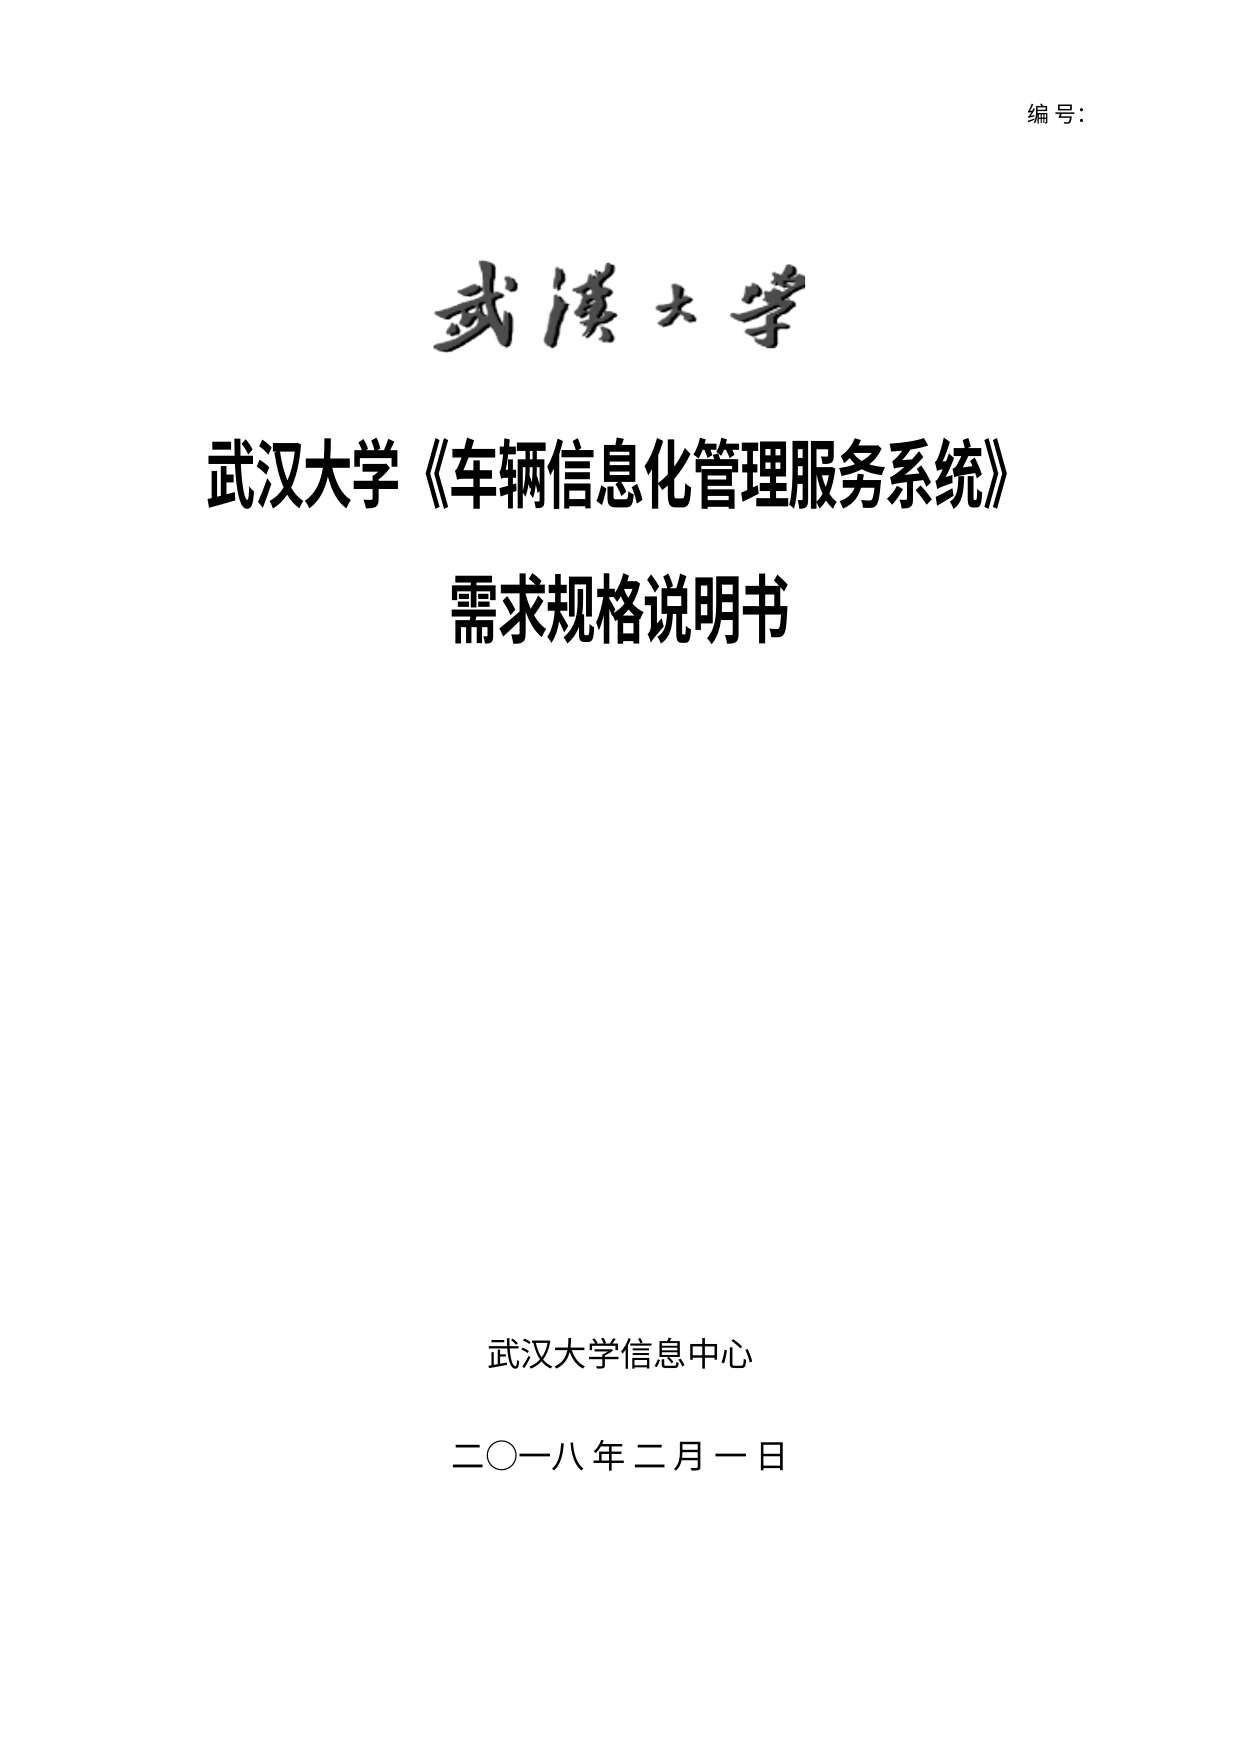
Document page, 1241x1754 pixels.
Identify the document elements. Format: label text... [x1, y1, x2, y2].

text 需求规格说明书 [89, 537, 1152, 673]
text 武汉大学《车辆信息化管理服务系统》 [89, 402, 1152, 537]
text 二○一八 年 二 月 一 日 [89, 1420, 1152, 1488]
text 武汉大学信息中心 [89, 1318, 1152, 1386]
